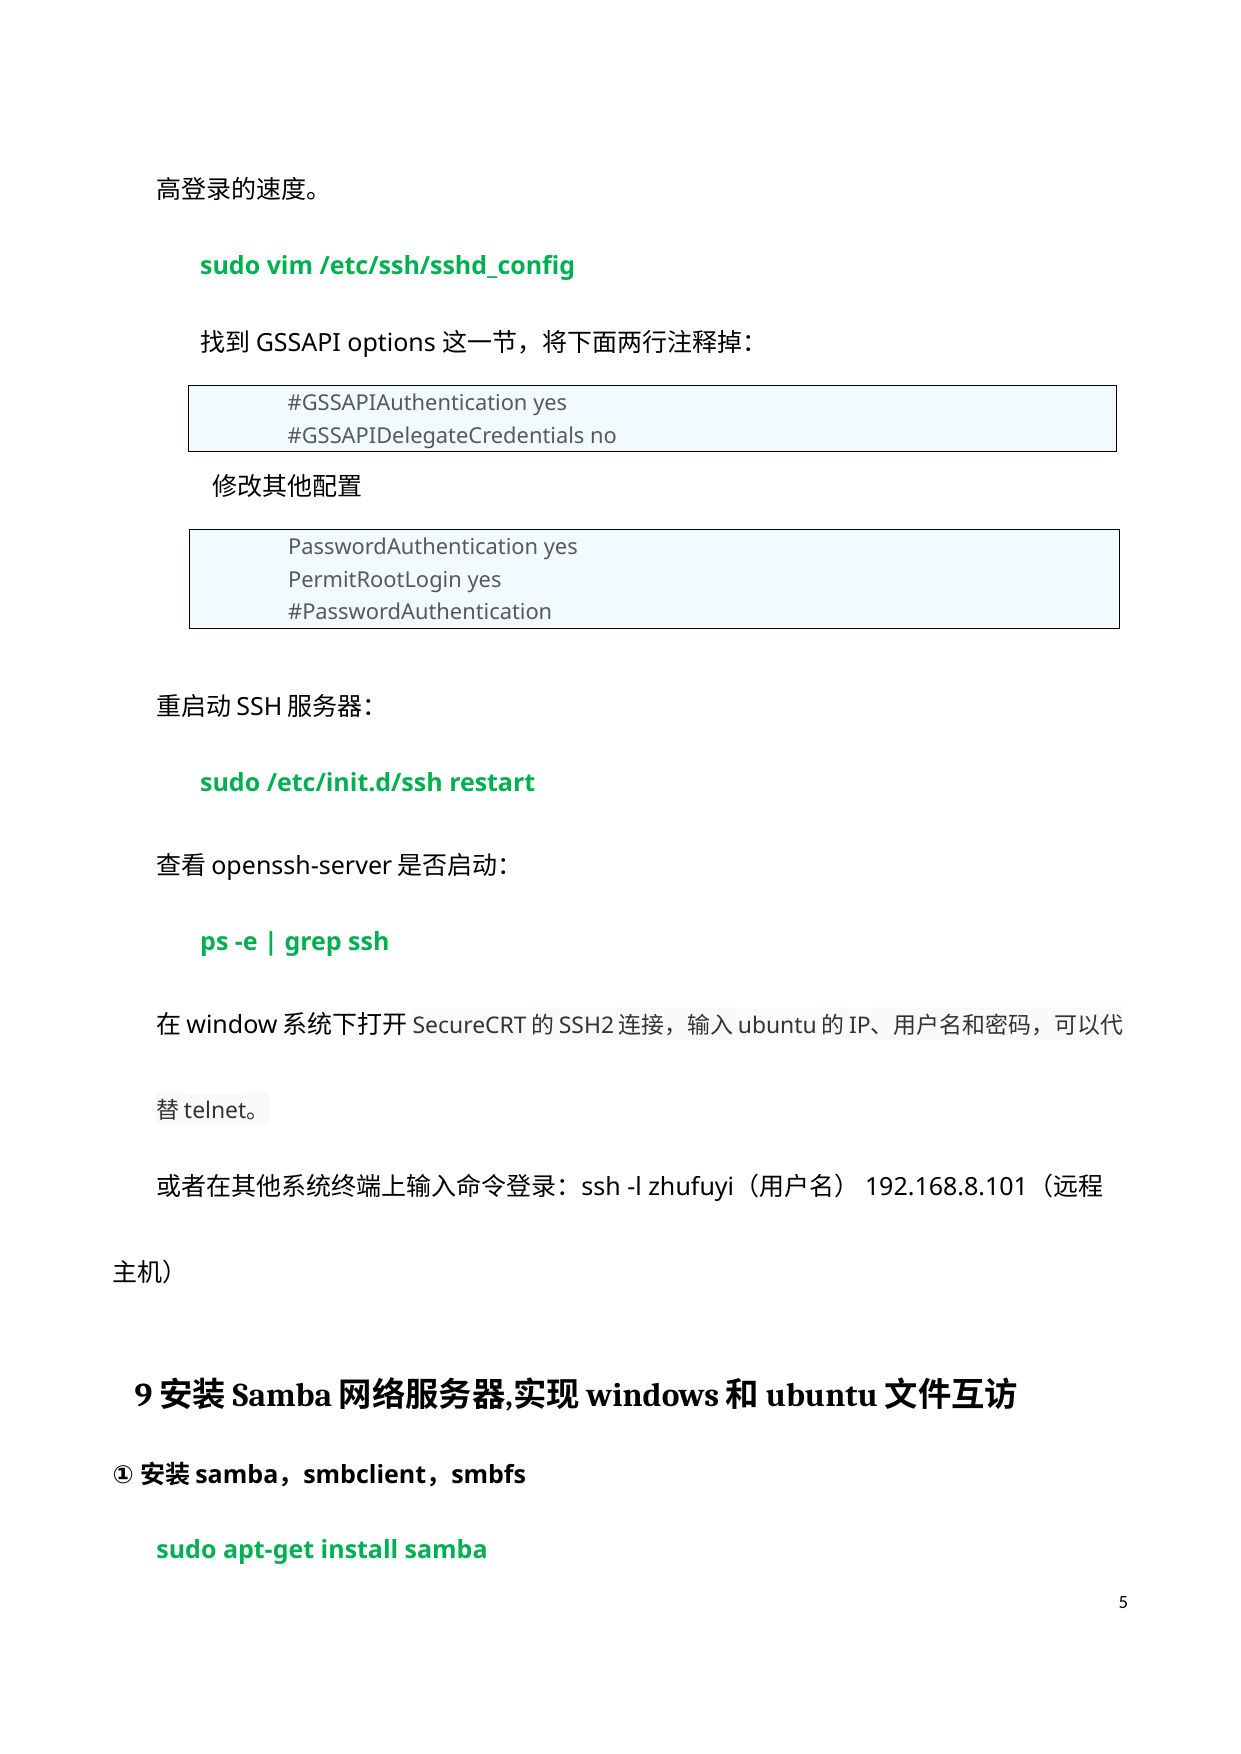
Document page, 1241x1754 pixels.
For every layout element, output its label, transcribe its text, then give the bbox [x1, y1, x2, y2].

text sudo vim /etc/ssh/sshd_config [156, 232, 1128, 297]
table_header PasswordAuthentication yes PermitRootLogin yes #PasswordAuthentication [190, 530, 1119, 627]
subtitle 9安装Samba网络服务器,实现windows和ubuntu文件互访 [134, 1359, 1106, 1424]
text sudo apt-get install samba [112, 1517, 1128, 1582]
text 修改其他配置 [112, 452, 1128, 517]
text 查看openssh-server是否启动： [156, 831, 1128, 896]
text 或者在其他系统终端上输入命令登录：ssh -l zhufuyi（用户名） 192.168.8.101（远程主机） [112, 1152, 1128, 1303]
text 在window系统下打开SecureCRT的SSH2连接，输入ubuntu的IP、用户名和密码，可以代替telnet。 [156, 990, 1128, 1141]
text 重启动SSH服务器： [156, 672, 1128, 737]
text ① 安装samba，smbclient，smbfs [112, 1440, 1128, 1505]
table_header #GSSAPIAuthentication yes #GSSAPIDelegateCredentials no [189, 386, 1116, 451]
text sudo /etc/init.d/ssh restart [156, 749, 1128, 814]
text 找到 GSSAPI options 这一节，将下面两行注释掉： [156, 308, 1128, 373]
text ps -e | grep ssh [156, 908, 1128, 973]
text 由于 sshd 需要反查客户端的 dns 信息导致登录时间更长。可以通过禁用这个特性来提高登录的速度。 [156, 155, 1128, 220]
